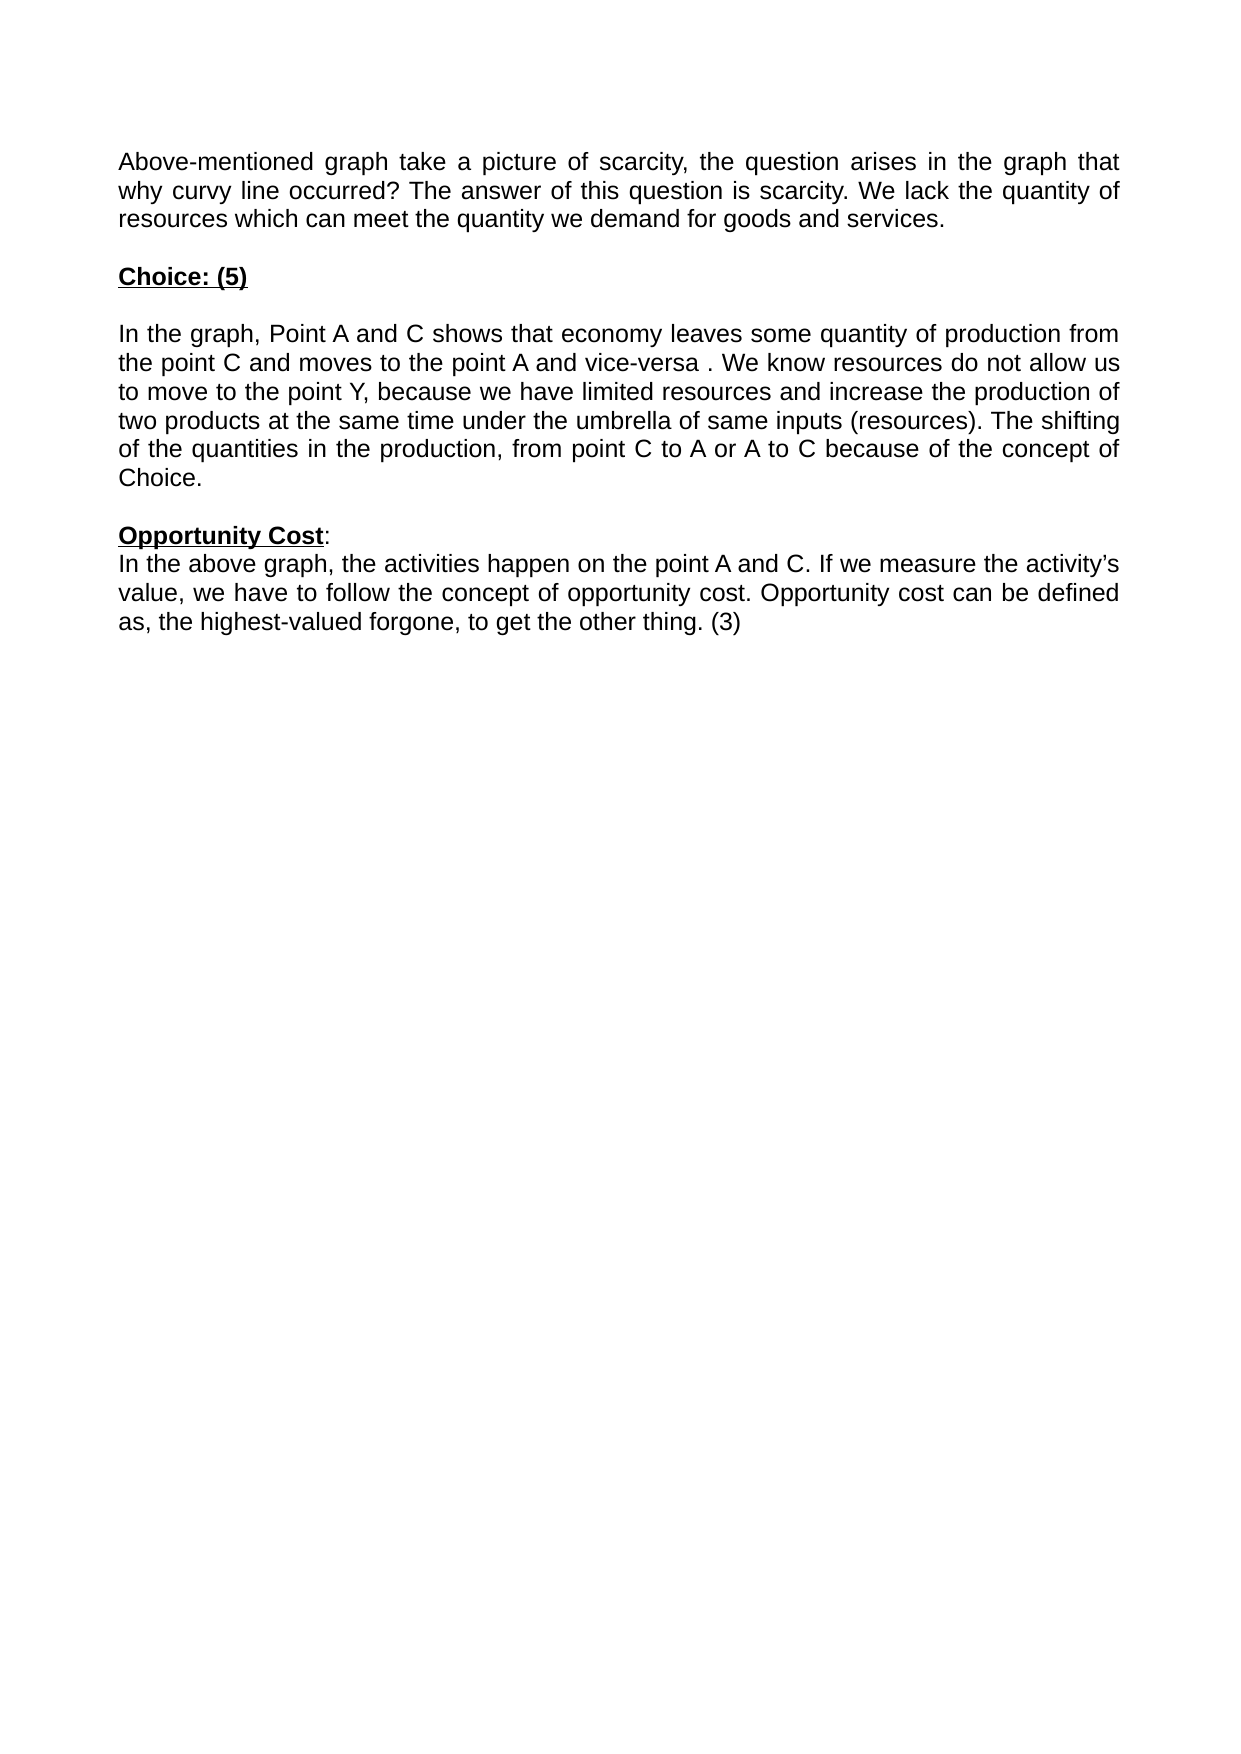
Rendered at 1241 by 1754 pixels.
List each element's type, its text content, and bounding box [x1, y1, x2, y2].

text In the graph, Point A and C shows that economy leaves some quantity of production from the point C and moves to the point A and vice-versa . We know resources do not allow us to move to the point Y, because we have limited resources and increase the production of two products at the same time under the umbrella of same inputs (resources). The shifting of the quantities in the production, from point C to A or A to C because of the concept of Choice. [118, 319, 1122, 492]
text Opportunity Cost: [118, 521, 1122, 549]
text Above-mentioned graph take a picture of scarcity, the question arises in the graph that why curvy line occurred? The answer of this question is scarcity. We lack the quantity of resources which can meet the quantity we demand for goods and services. [118, 147, 1122, 233]
text In the above graph, the activities happen on the point A and C. If we measure the activity’s value, we have to follow the concept of opportunity cost. Opportunity cost can be defined as, the highest-valued forgone, to get the other thing. (3) [118, 549, 1122, 636]
text Choice: (5) [118, 262, 1122, 291]
